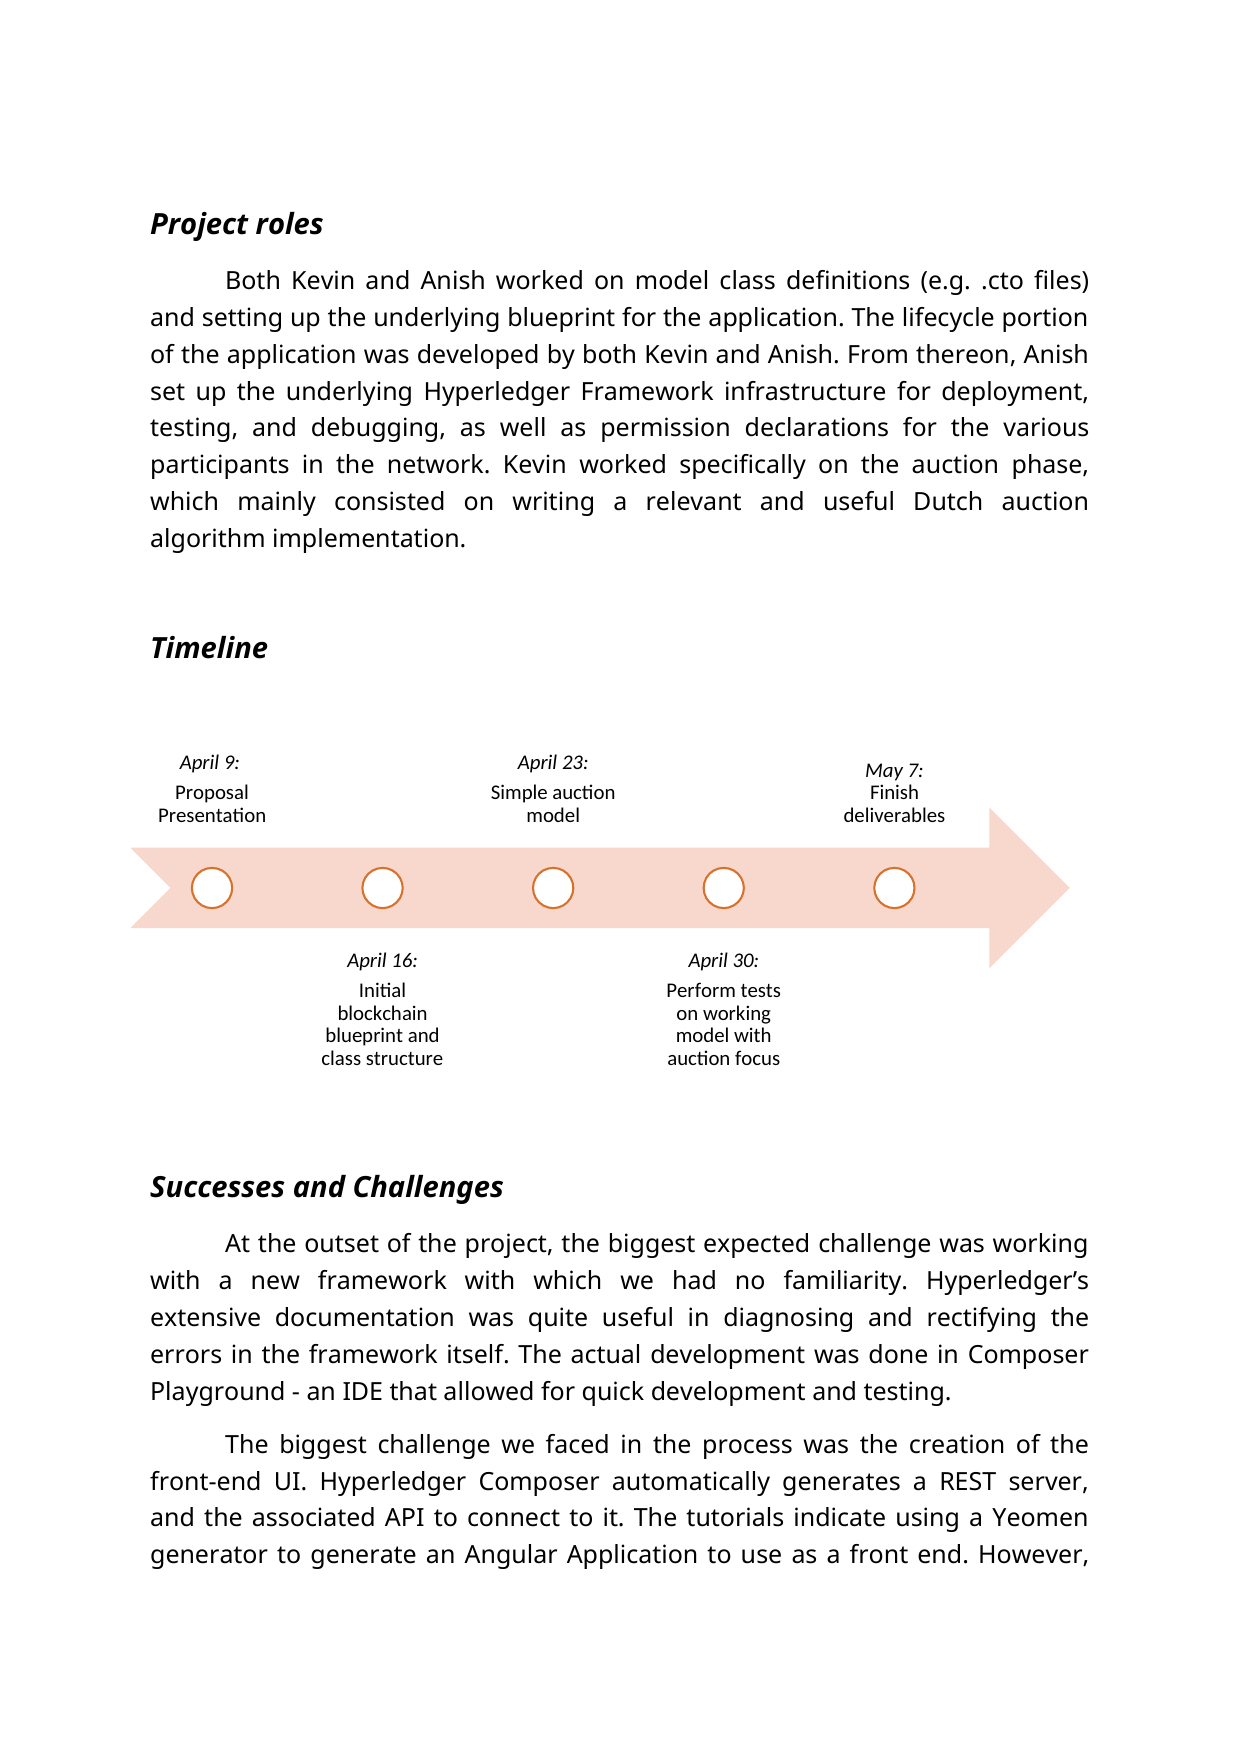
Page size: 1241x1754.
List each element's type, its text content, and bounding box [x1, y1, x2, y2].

text Both Kevin and Anish worked on model class definitions (e.g. .cto files) and setting up the underlying blueprint for the application. The lifecycle portion of the application was developed by both Kevin and Anish. From thereon, Anish set up the underlying Hyperledger Framework infrastructure for deployment, testing, and debugging, as well as permission declarations for the various participants in the network. Kevin worked specifically on the auction phase, which mainly consisted on writing a relevant and useful Dutch auction algorithm implementation. [150, 263, 1090, 554]
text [150, 1427, 1090, 1571]
text At the outset of the project, the biggest expected challenge was working with a new framework with which we had no familiarity. Hyperledger’s extensive documentation was quite useful in diagnosing and rectifying the errors in the framework itself. The actual development was done in Composer Playground - an IDE that allowed for quick development and testing. [150, 1226, 1090, 1407]
text Timeline [150, 627, 1090, 667]
text Project roles [150, 203, 1090, 243]
text Successes and Challenges [150, 1167, 1090, 1206]
